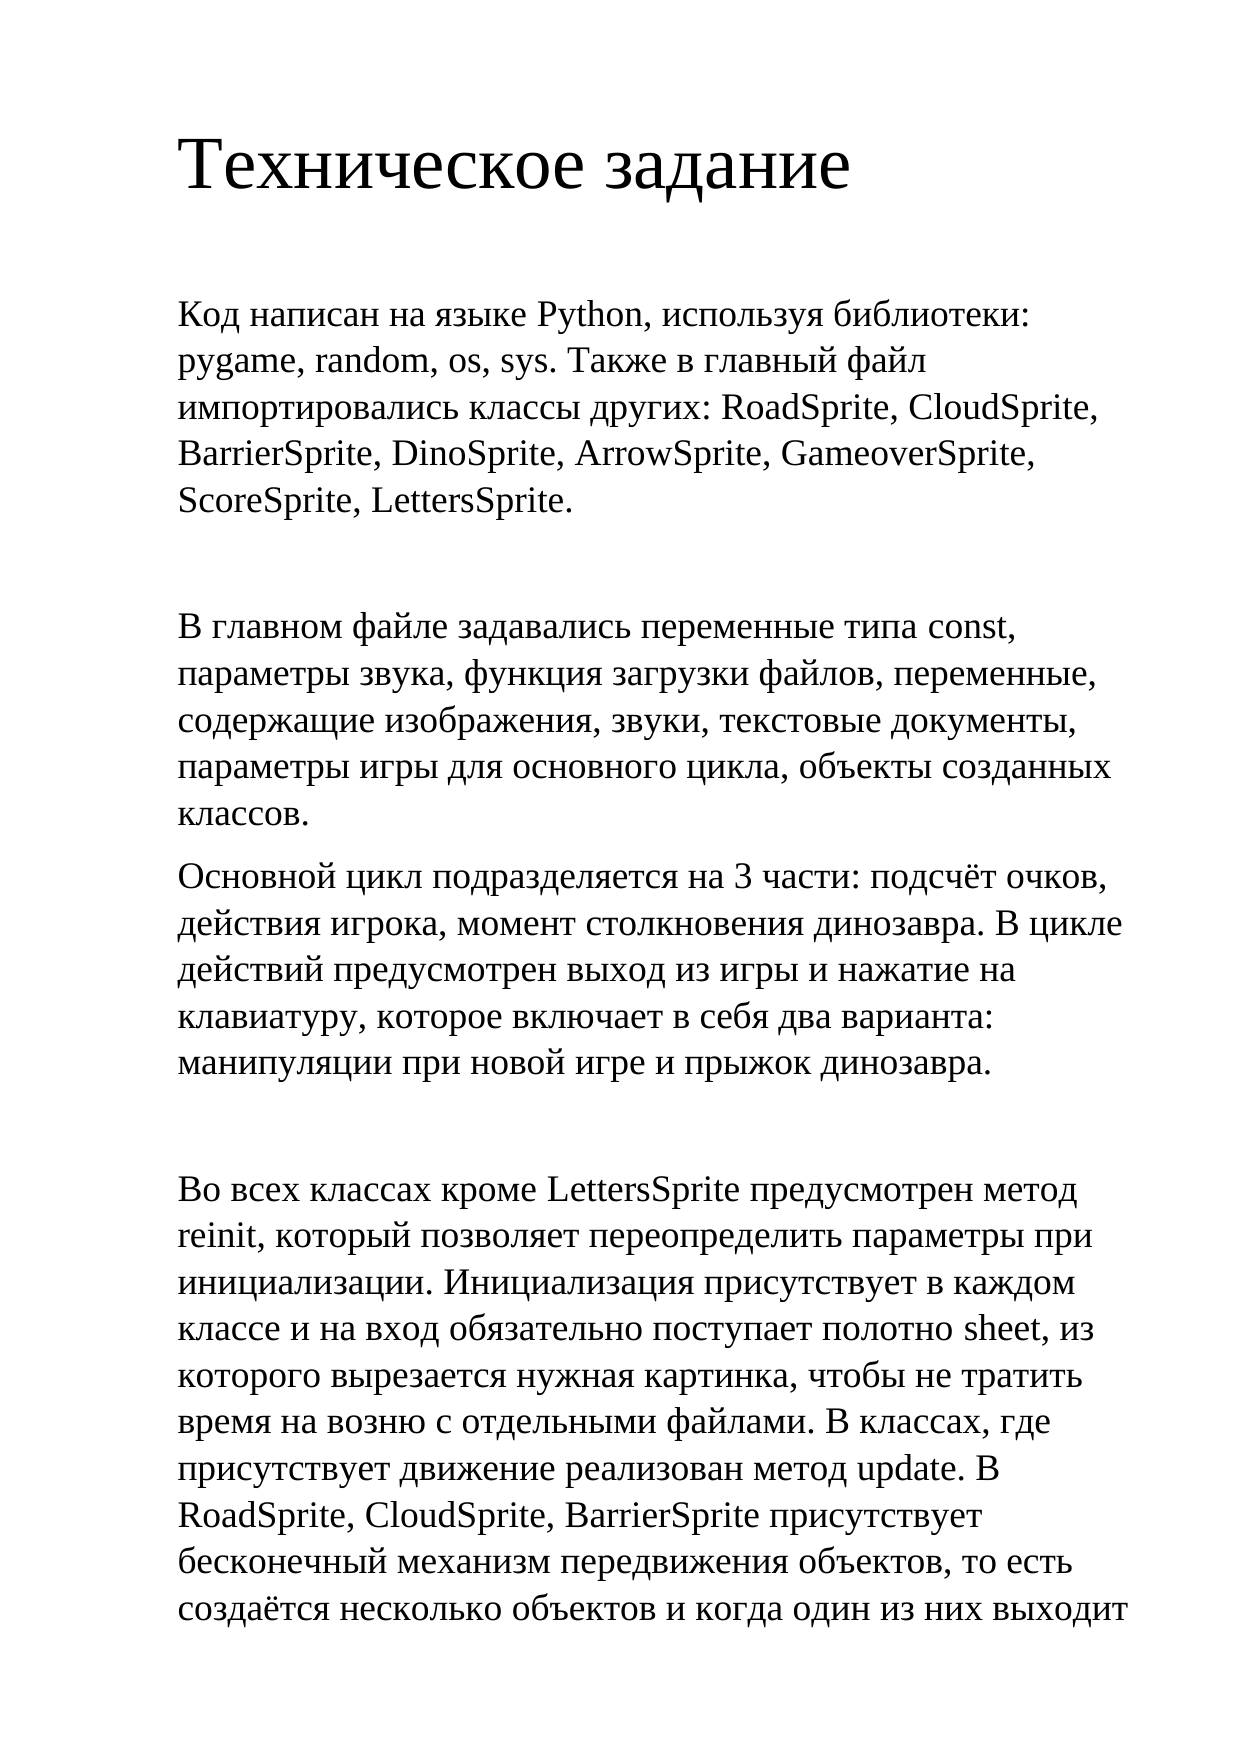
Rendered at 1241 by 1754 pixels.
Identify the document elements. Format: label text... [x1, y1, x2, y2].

text Код написан на языке Python, используя библиотеки: pygame, random, os, sys. Также в главный файл импортировались классы других: RoadSprite, CloudSprite, BarrierSprite, DinoSprite, ArrowSprite, GameoverSprite, ScoreSprite, LettersSprite. [177, 291, 1152, 521]
text В главном файле задавались переменные типа const, параметры звука, функция загрузки файлов, переменные, содержащие изображения, звуки, текстовые документы, параметры игры для основного цикла, объекты созданных классов. [177, 604, 1152, 833]
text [177, 1166, 1152, 1628]
text Техническое задание [177, 118, 1152, 204]
text Основной цикл подразделяется на 3 части: подсчёт очков, действия игрока, момент столкновения динозавра. В цикле действий предусмотрен выход из игры и нажатие на клавиатуру, которое включает в себя два варианта: манипуляции при новой игре и прыжок динозавра. [177, 853, 1152, 1083]
